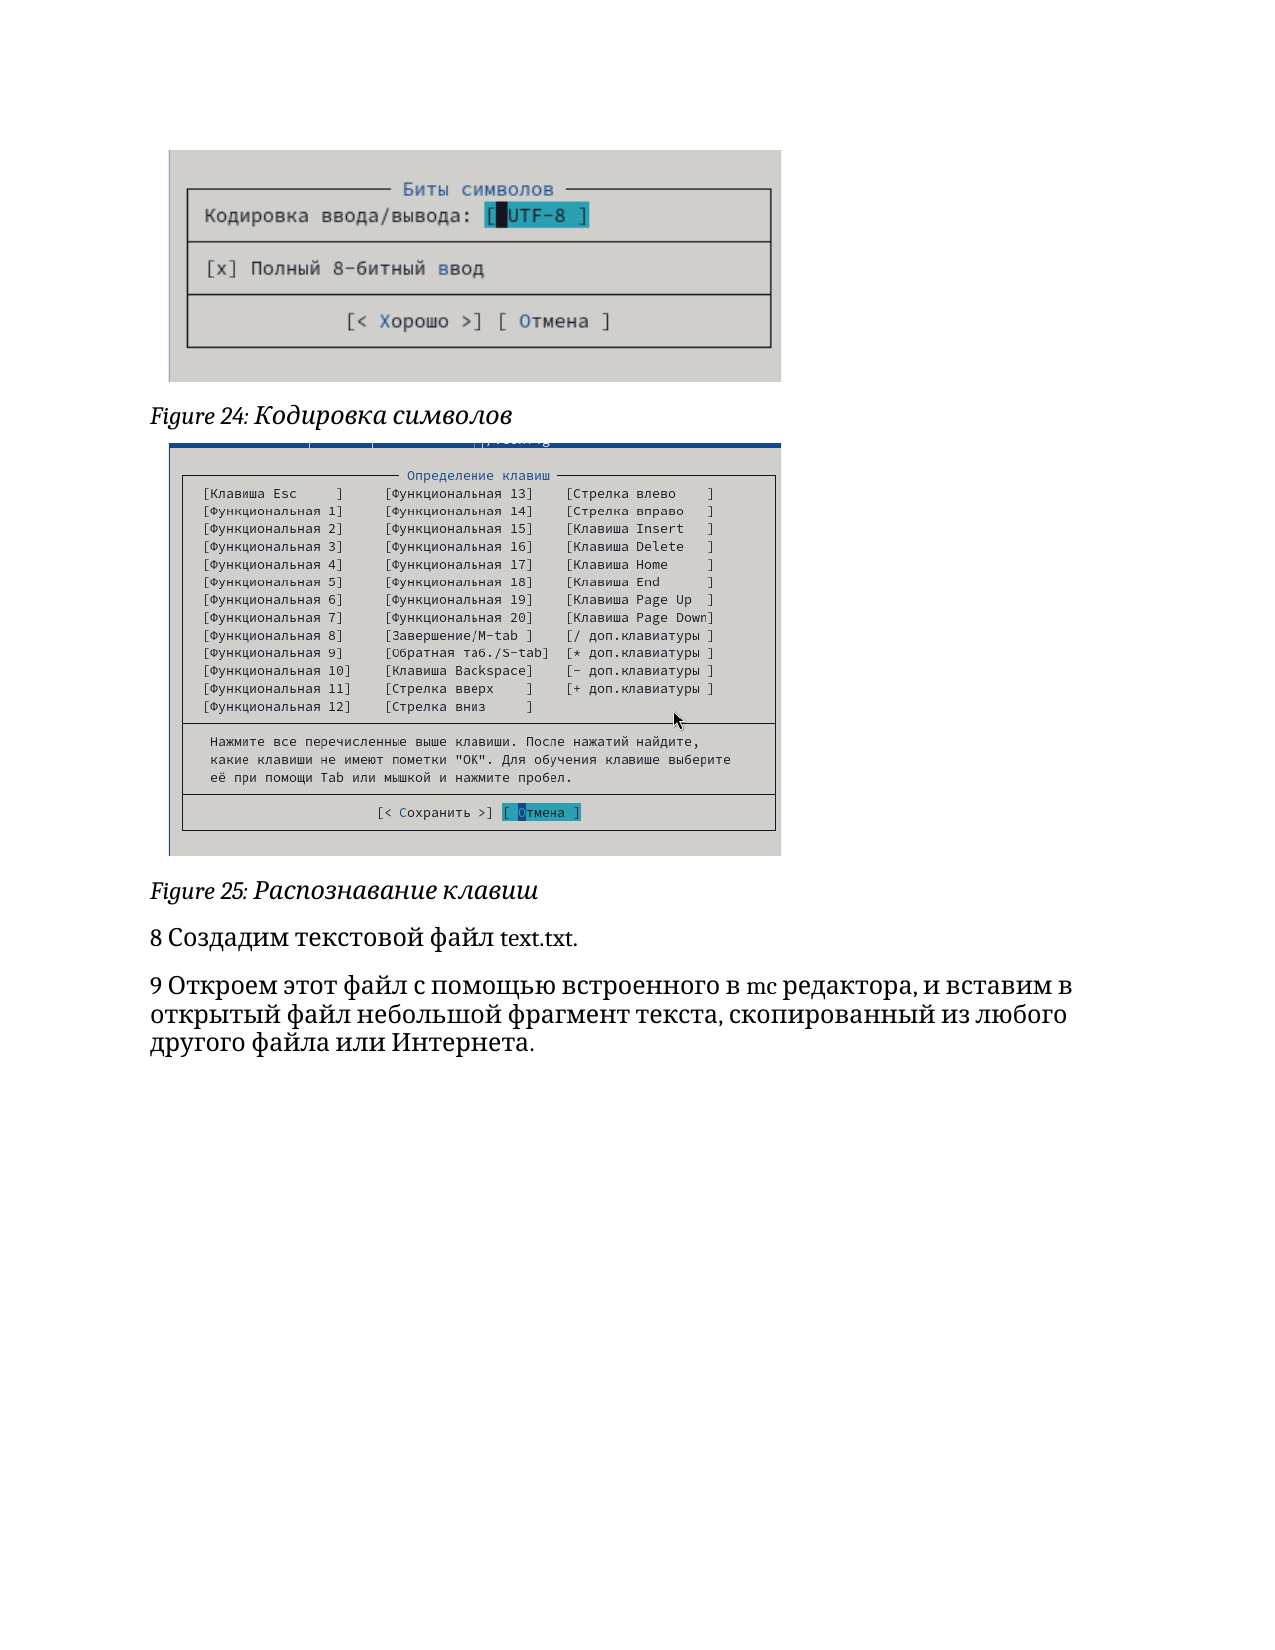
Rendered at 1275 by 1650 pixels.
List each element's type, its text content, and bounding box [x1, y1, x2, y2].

text Figure 25: Распознавание клавиш [150, 877, 1125, 906]
text Figure 24: Кодировка символов [150, 402, 1125, 431]
picture [168, 443, 782, 856]
picture [168, 150, 782, 382]
text 9 Откроем этот файл с помощью встроенного в mc редактора, и вставим в открытый файл небольшой фрагмент текста, скопированный из любого другого файла или Интернета. [150, 972, 1125, 1058]
text 8 Создадим текстовой файл text.txt. [150, 924, 1125, 953]
